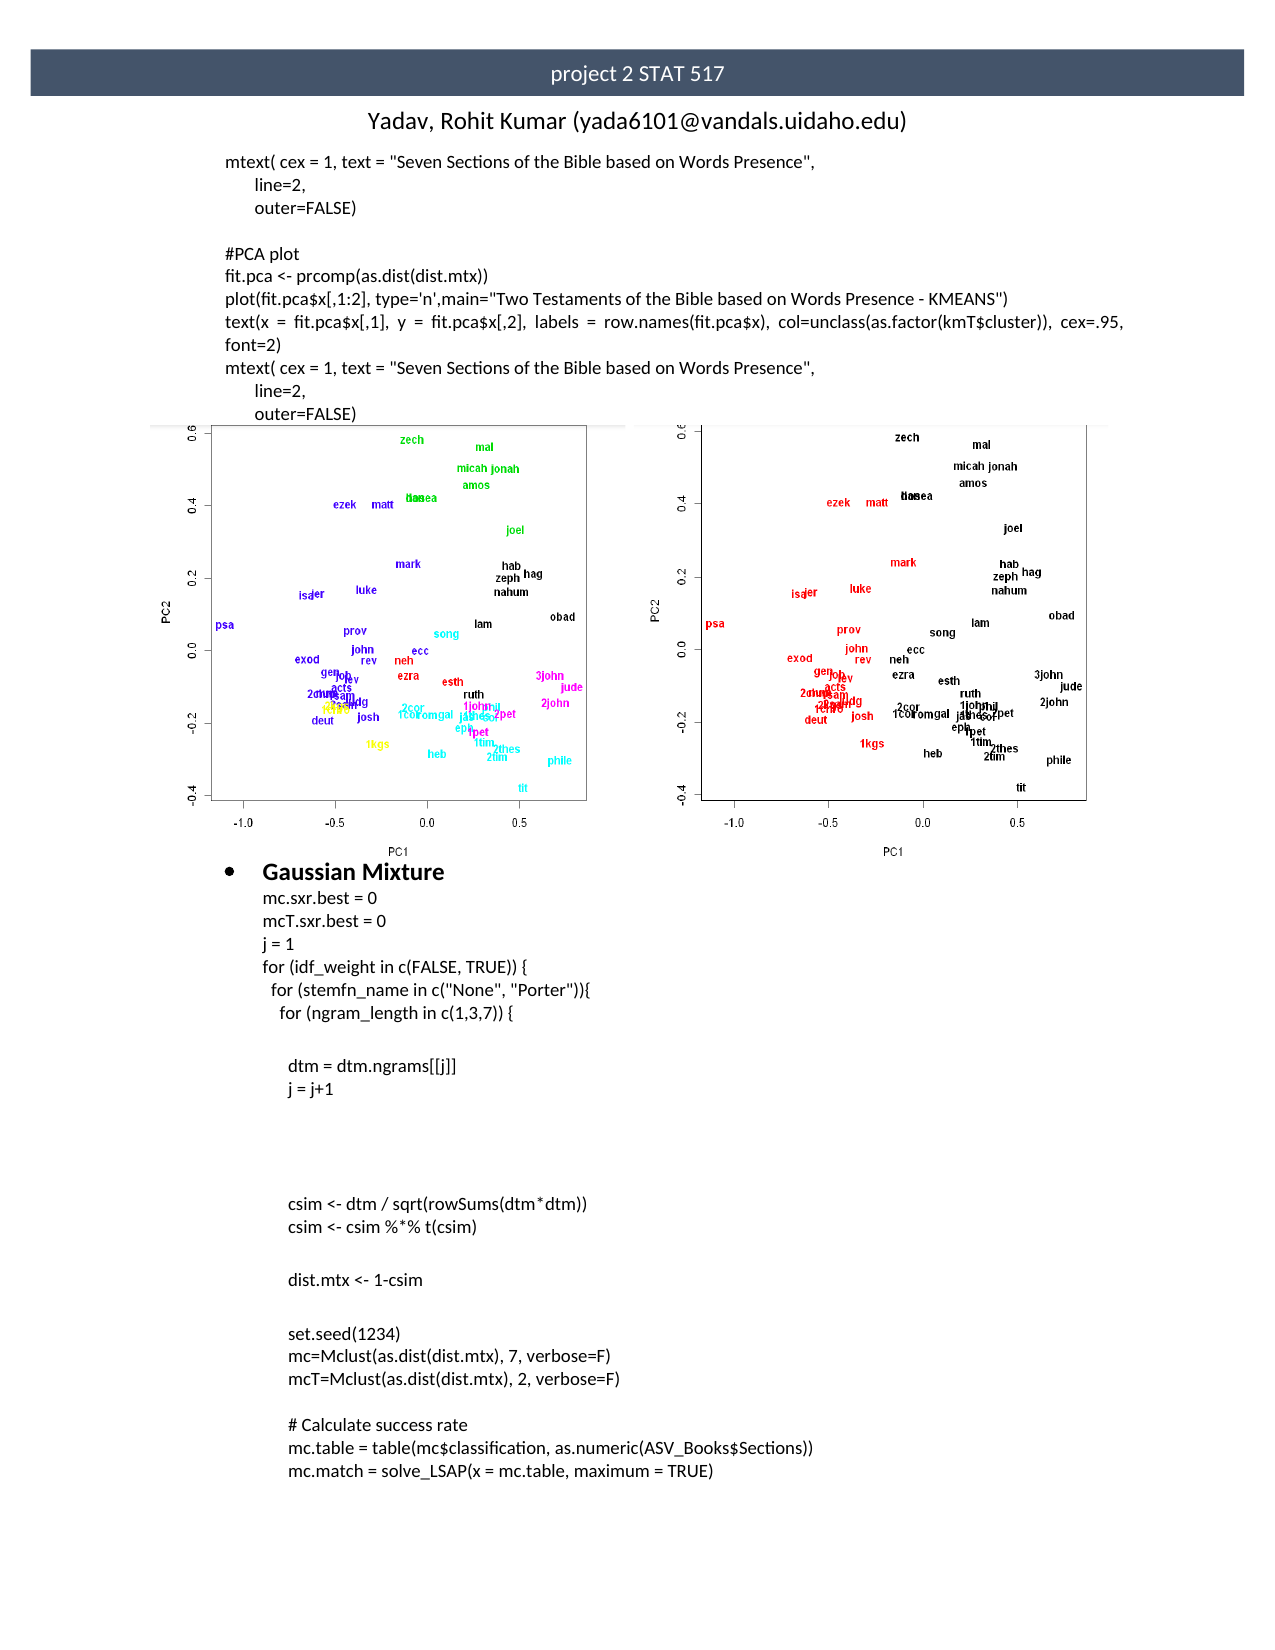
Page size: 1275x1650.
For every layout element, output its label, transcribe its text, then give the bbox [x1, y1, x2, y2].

text line=2, [225, 173, 1125, 196]
list for (stemfn_name in c("None", "Porter")){ [262, 978, 1125, 1001]
list mcT.sxr.best = 0 [262, 909, 1125, 932]
list for (ngram_length in c(1,3,7)) { [262, 1001, 1125, 1024]
list dtm = dtm.ngrams[[j]] [262, 1054, 1125, 1077]
list dist.mtx <- 1-csim [262, 1268, 1125, 1291]
list csim <- dtm / sqrt(rowSums(dtm*dtm)) [262, 1192, 1125, 1215]
list mc.sxr.best = 0 [262, 886, 1125, 909]
text fit.pca <- prcomp(as.dist(dist.mtx)) [225, 264, 1125, 287]
text mtext( cex = 1, text = "Seven Sections of the Bible based on Words Presence", [225, 356, 1125, 379]
list mc.match = solve_LSAP(x = mc.table, maximum = TRUE) [262, 1459, 1125, 1482]
list j = 1 [262, 932, 1125, 955]
list for (idf_weight in c(FALSE, TRUE)) { [262, 955, 1125, 978]
list j = j+1 [262, 1077, 1125, 1100]
text plot(fit.pca$x[,1:2], type='n',main="Two Testaments of the Bible based on Words Presence - KMEANS") [225, 287, 1125, 310]
list Gaussian Mixture [225, 856, 1125, 886]
text line=2, [225, 379, 1125, 402]
list csim <- csim %*% t(csim) [262, 1215, 1125, 1238]
list mc.table = table(mc$classification, as.numeric(ASV_Books$Sections)) [262, 1436, 1125, 1459]
list # Calculate success rate [262, 1413, 1125, 1436]
picture [150, 425, 626, 856]
picture [633, 425, 1109, 856]
list mcT=Mclust(as.dist(dist.mtx), 2, verbose=F) [262, 1367, 1125, 1390]
text #PCA plot [225, 242, 1125, 264]
text outer=FALSE) [225, 402, 1125, 425]
list set.seed(1234) [262, 1322, 1125, 1344]
text outer=FALSE) [225, 196, 1125, 219]
text mtext( cex = 1, text = "Seven Sections of the Bible based on Words Presence", [225, 150, 1125, 173]
list mc=Mclust(as.dist(dist.mtx), 7, verbose=F) [262, 1344, 1125, 1367]
text text(x = fit.pca$x[,1], y = fit.pca$x[,2], labels = row.names(fit.pca$x), col=unclass(as.factor(kmT$cluster)), cex=.95, font=2) [225, 310, 1125, 356]
